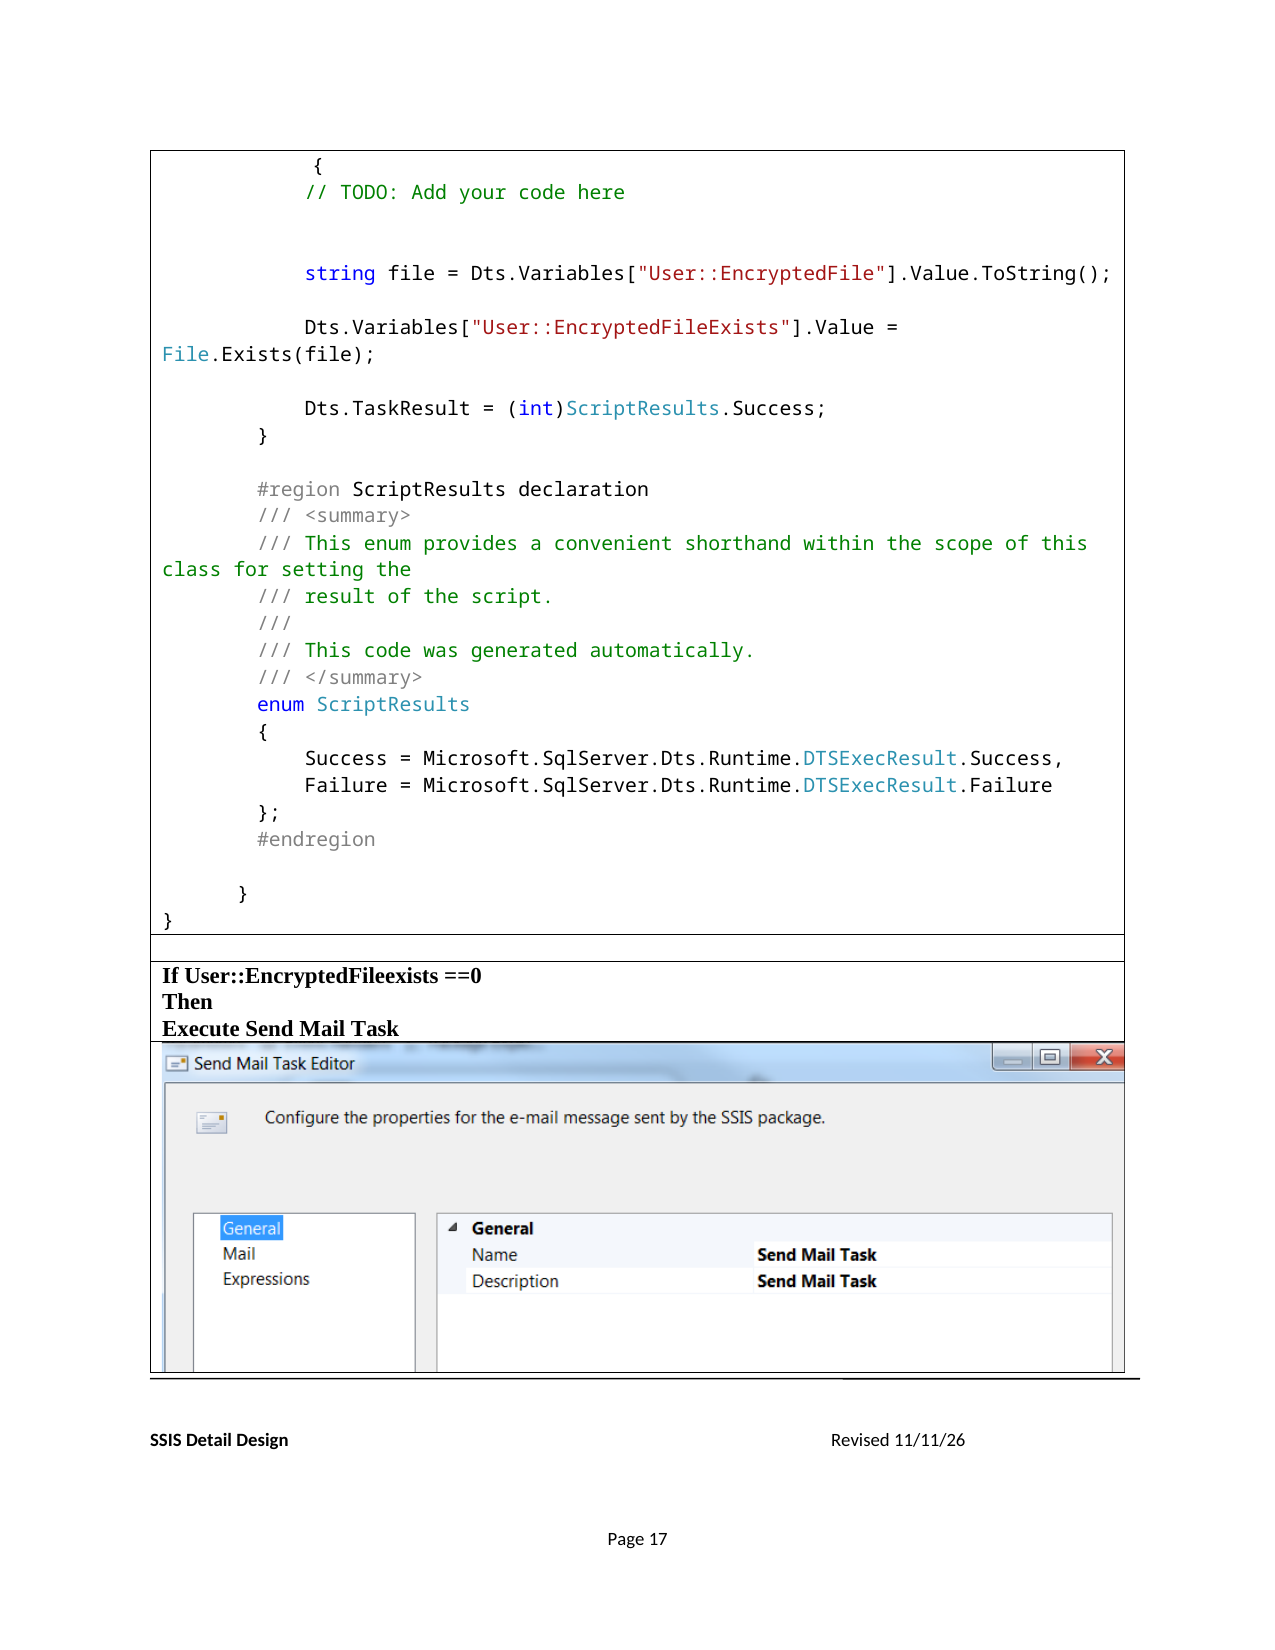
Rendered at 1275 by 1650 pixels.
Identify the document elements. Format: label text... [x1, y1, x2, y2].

table_cell [151, 1042, 161, 1372]
table_cell [151, 935, 1124, 961]
table_cell If User::EncryptedFileexists ==0 Then Execute Send Mail Task [151, 962, 1124, 1041]
picture [161, 1042, 1125, 1372]
